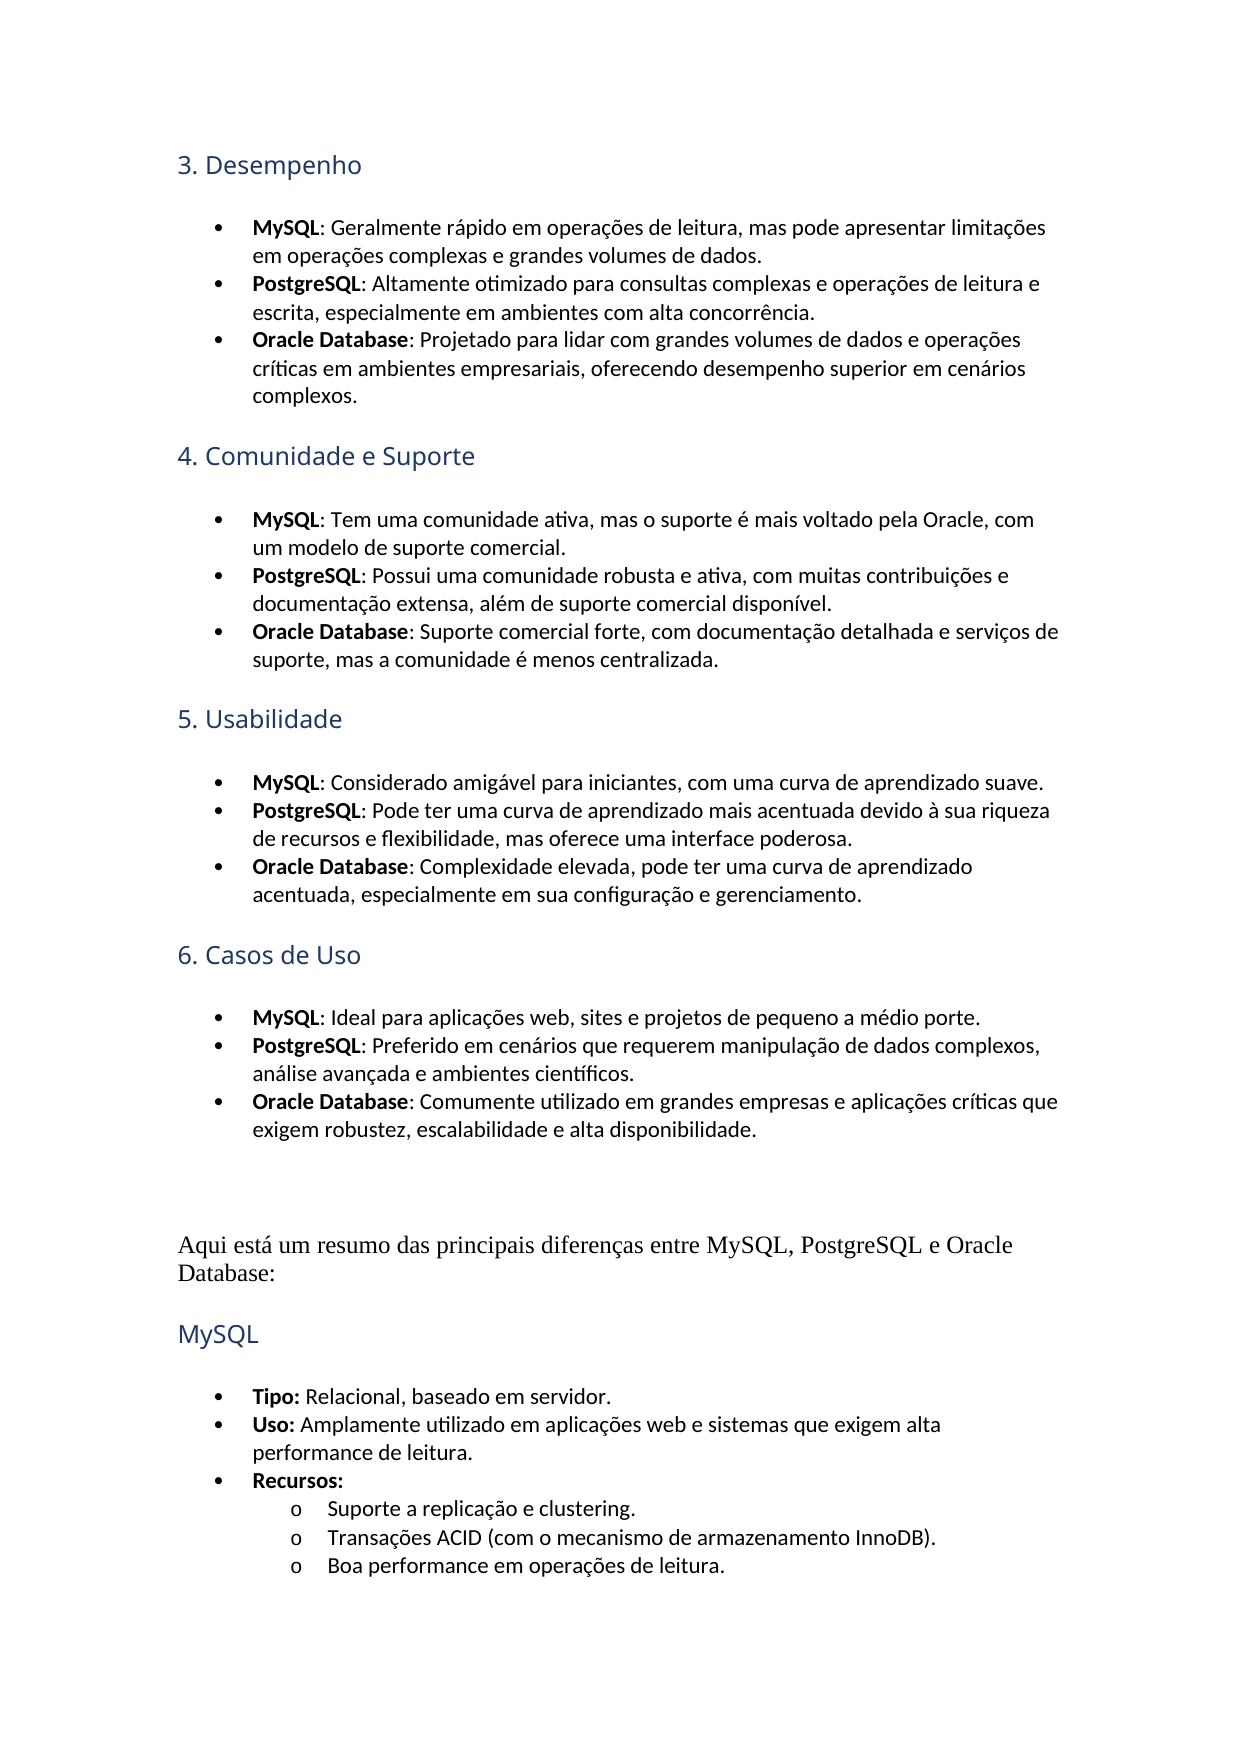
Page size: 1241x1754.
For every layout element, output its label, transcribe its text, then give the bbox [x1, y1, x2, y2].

list MySQL: Ideal para aplicações web, sites e projetos de pequeno a médio porte. [215, 1003, 1063, 1031]
list PostgreSQL: Altamente otimizado para consultas complexas e operações de leitura e escrita, especialmente em ambientes com alta concorrência. [215, 269, 1063, 326]
list Tipo: Relacional, baseado em servidor. [215, 1382, 1063, 1410]
subtitle 4. Comunidade e Suporte [177, 439, 1063, 473]
subtitle 6. Casos de Uso [177, 937, 1063, 971]
list Oracle Database: Suporte comercial forte, com documentação detalhada e serviços de suporte, mas a comunidade é menos centralizada. [215, 617, 1063, 673]
text Aqui está um resumo das principais diferenças entre MySQL, PostgreSQL e Oracle Database: [177, 1230, 1063, 1287]
list Oracle Database: Projetado para lidar com grandes volumes de dados e operações críticas em ambientes empresariais, oferecendo desempenho superior em cenários complexos. [215, 326, 1063, 410]
list PostgreSQL: Pode ter uma curva de aprendizado mais acentuada devido à sua riqueza de recursos e flexibilidade, mas oferece uma interface poderosa. [215, 796, 1063, 852]
list MySQL: Tem uma comunidade ativa, mas o suporte é mais voltado pela Oracle, com um modelo de suporte comercial. [215, 505, 1063, 561]
list Oracle Database: Comumente utilizado em grandes empresas e aplicações críticas que exigem robustez, escalabilidade e alta disponibilidade. [215, 1087, 1063, 1143]
subtitle 5. Usabilidade [177, 702, 1063, 736]
list Boa performance em operações de leitura. [290, 1551, 1063, 1580]
list Transações ACID (com o mecanismo de armazenamento InnoDB). [290, 1523, 1063, 1551]
list MySQL: Considerado amigável para iniciantes, com uma curva de aprendizado suave. [215, 768, 1063, 796]
list Recursos: [215, 1466, 1063, 1494]
list Uso: Amplamente utilizado em aplicações web e sistemas que exigem alta performance de leitura. [215, 1410, 1063, 1466]
list PostgreSQL: Possui uma comunidade robusta e ativa, com muitas contribuições e documentação extensa, além de suporte comercial disponível. [215, 561, 1063, 617]
list Suporte a replicação e clustering. [290, 1494, 1063, 1523]
subtitle MySQL [177, 1316, 1063, 1350]
list PostgreSQL: Preferido em cenários que requerem manipulação de dados complexos, análise avançada e ambientes científicos. [215, 1031, 1063, 1087]
subtitle 3. Desempenho [177, 148, 1063, 182]
list MySQL: Geralmente rápido em operações de leitura, mas pode apresentar limitações em operações complexas e grandes volumes de dados. [215, 213, 1063, 269]
list Oracle Database: Complexidade elevada, pode ter uma curva de aprendizado acentuada, especialmente em sua configuração e gerenciamento. [215, 852, 1063, 908]
